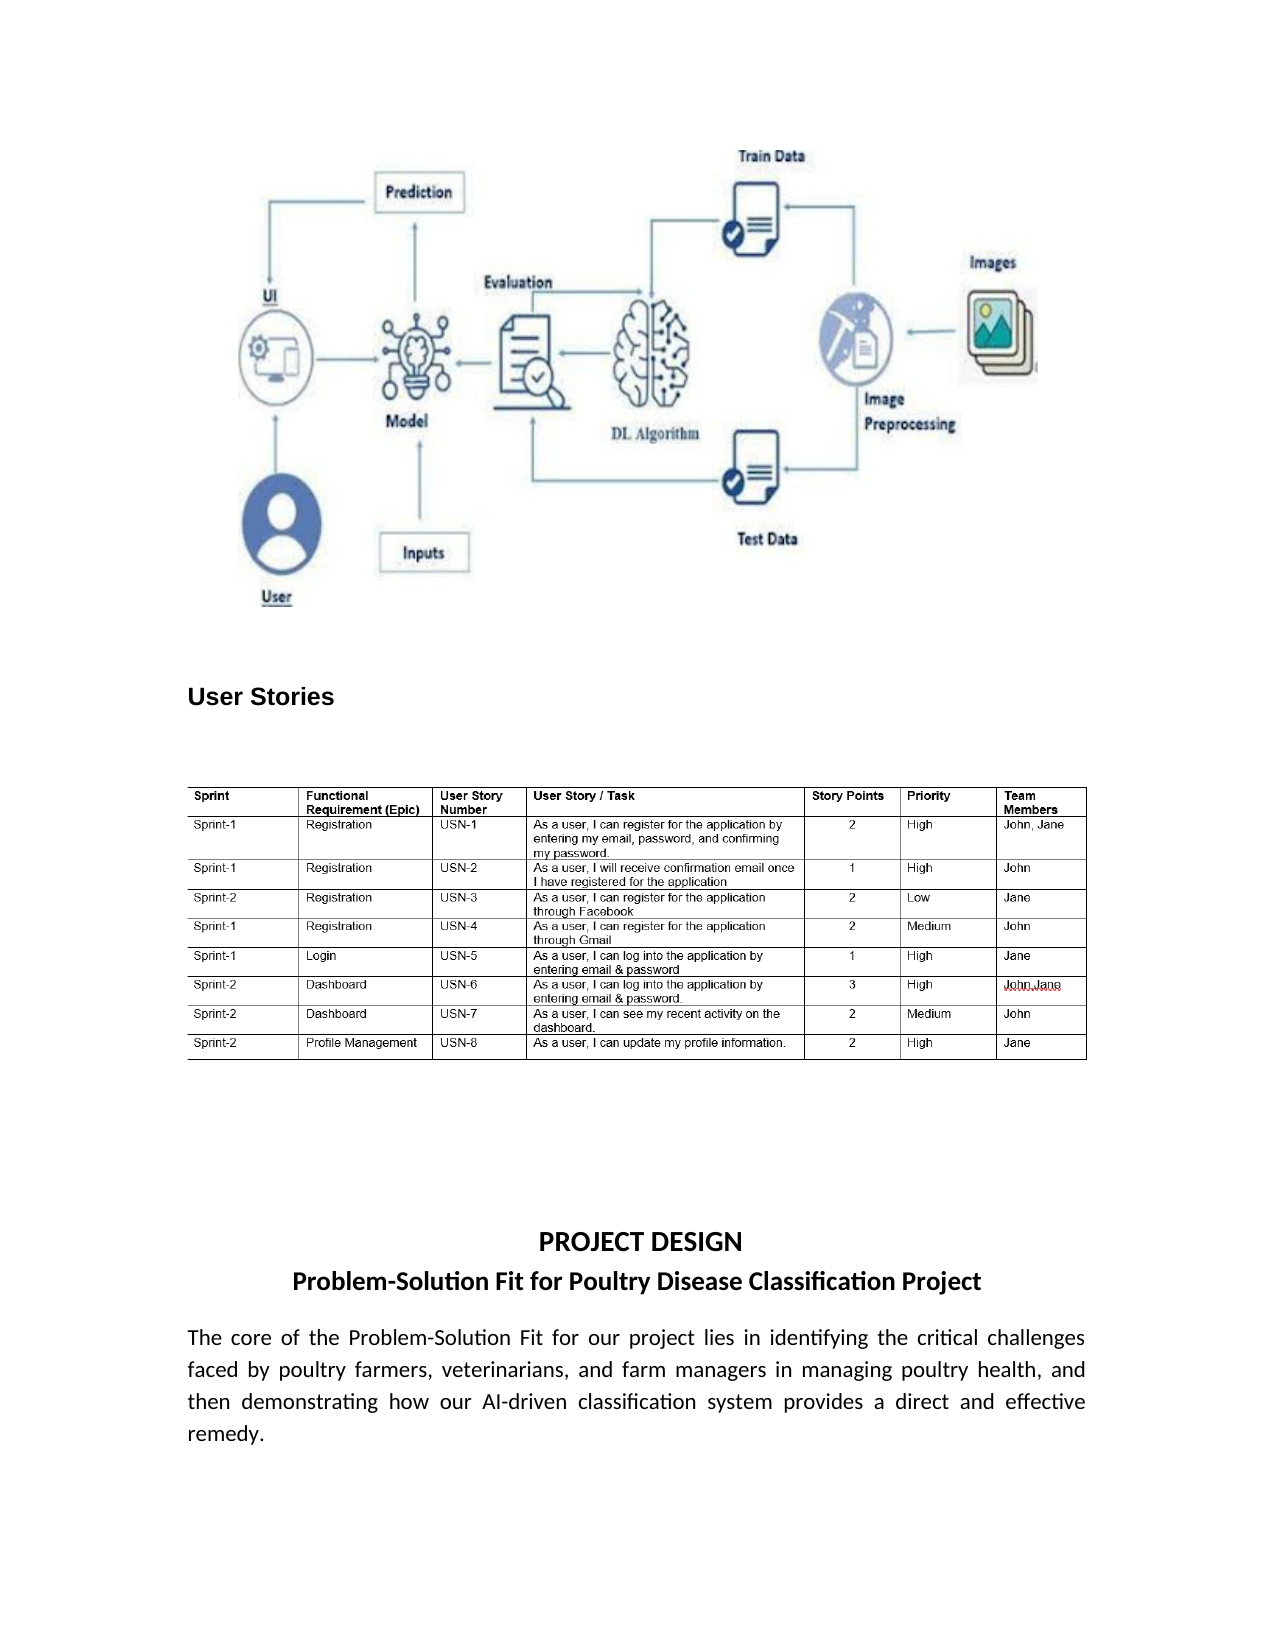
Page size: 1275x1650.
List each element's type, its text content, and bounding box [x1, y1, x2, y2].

text Problem-Solution Fit for Poultry Disease Classification Project [187, 1264, 1087, 1297]
text The core of the Problem-Solution Fit for our project lies in identifying the critical challenges faced by poultry farmers, veterinarians, and farm managers in managing poultry health, and then demonstrating how our AI-driven classification system provides a direct and effective remedy. [187, 1323, 1087, 1447]
subtitle PROJECT DESIGN [187, 1223, 1087, 1259]
text User Stories [187, 682, 1087, 711]
picture [187, 787, 1088, 1064]
picture [237, 150, 1038, 607]
